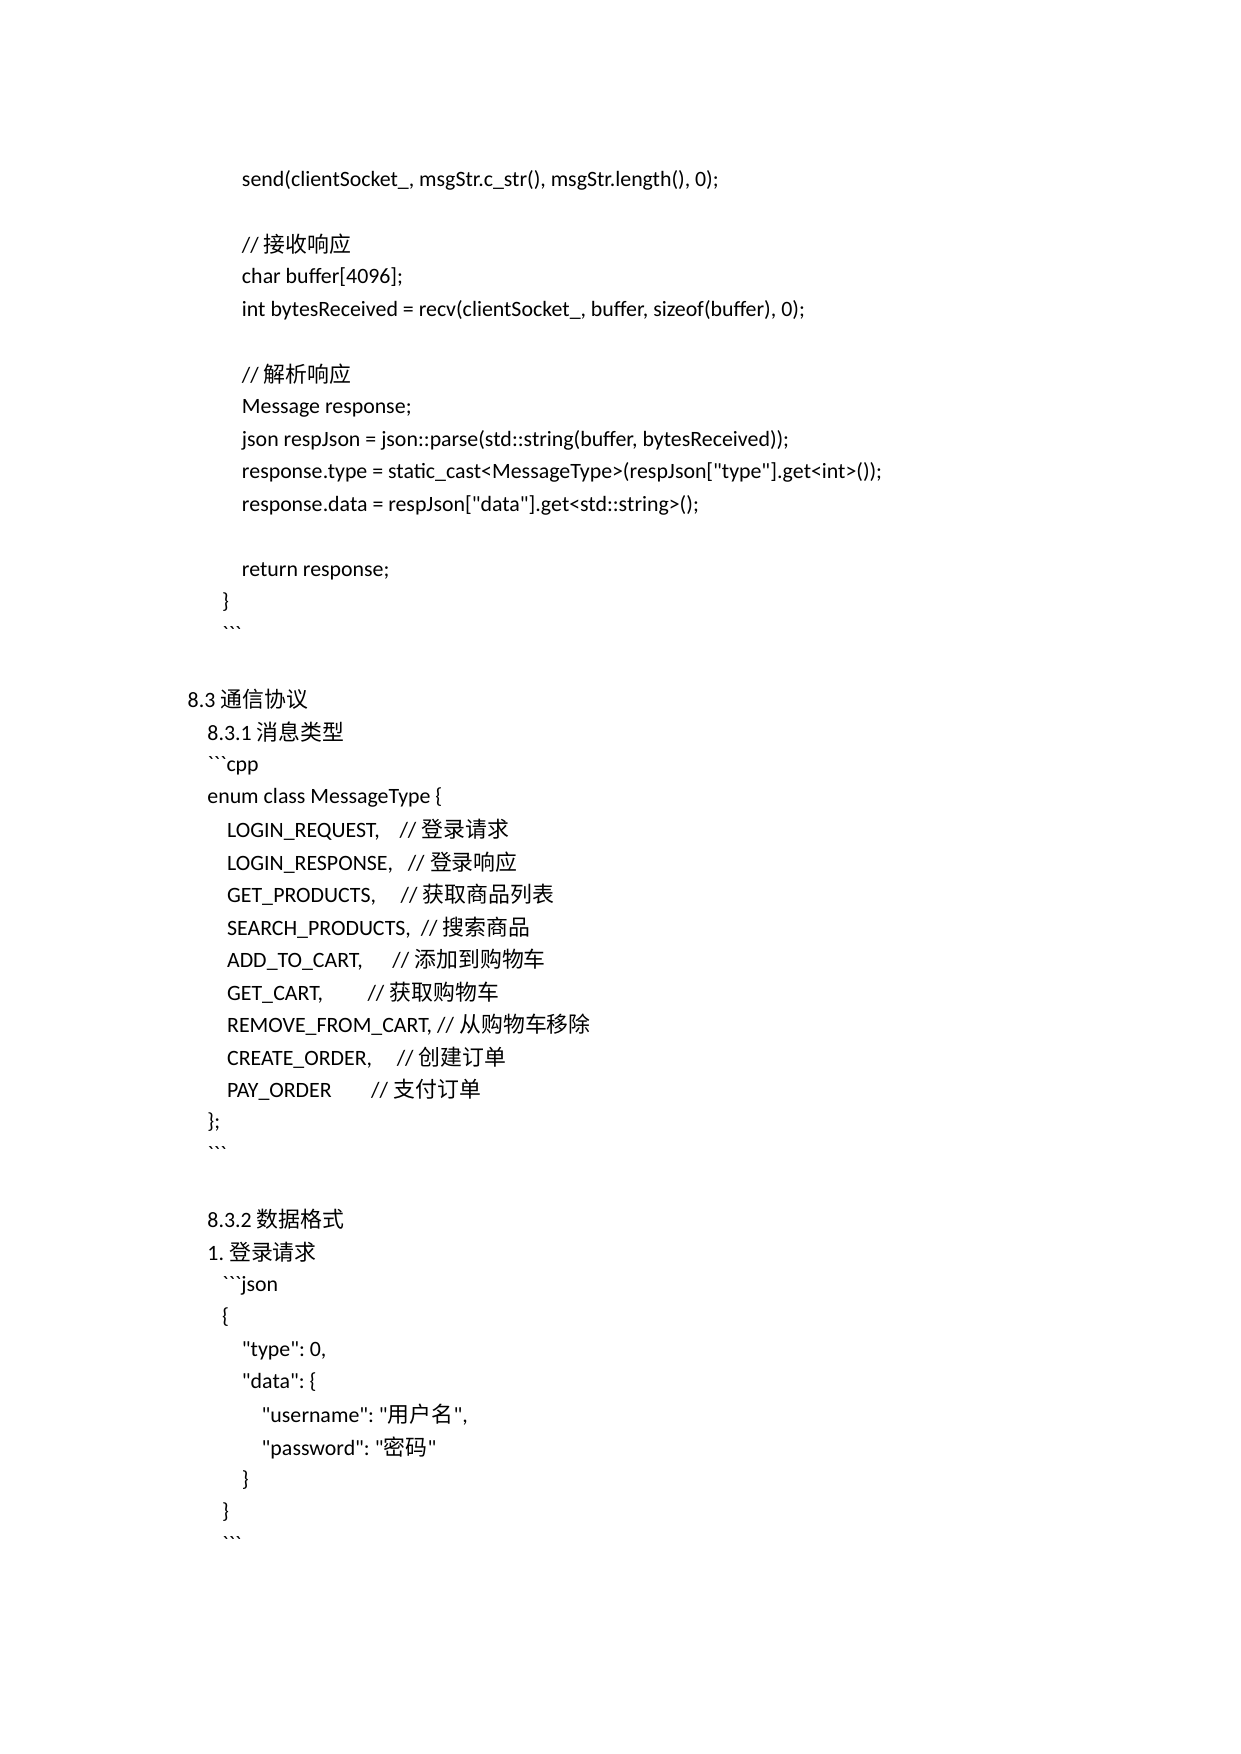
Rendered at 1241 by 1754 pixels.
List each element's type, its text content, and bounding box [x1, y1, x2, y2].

text PAY_ORDER // 支付订单 [187, 1072, 1053, 1104]
text LOGIN_REQUEST, // 登录请求 [187, 812, 1053, 844]
text "type": 0, [187, 1332, 1053, 1364]
text Message response; [187, 389, 1053, 422]
text // 接收响应 [187, 227, 1053, 259]
text char buffer[4096]; [187, 259, 1053, 292]
text // 解析响应 [187, 357, 1053, 389]
text ```cpp [187, 747, 1053, 779]
text GET_CART, // 获取购物车 [187, 974, 1053, 1007]
text send(clientSocket_, msgStr.c_str(), msgStr.length(), 0); [187, 162, 1053, 194]
text "data": { [187, 1364, 1053, 1397]
text "username": "用户名", [187, 1397, 1053, 1429]
text 8.3.1 消息类型 [187, 714, 1053, 747]
text SEARCH_PRODUCTS, // 搜索商品 [187, 909, 1053, 942]
text enum class MessageType { [187, 779, 1053, 812]
text } [187, 584, 1053, 617]
text ``` [187, 617, 1053, 649]
text GET_PRODUCTS, // 获取商品列表 [187, 877, 1053, 909]
text ``` [187, 1137, 1053, 1169]
text ``` [187, 1527, 1053, 1559]
text LOGIN_RESPONSE, // 登录响应 [187, 844, 1053, 877]
text }; [187, 1104, 1053, 1137]
text REMOVE_FROM_CART, // 从购物车移除 [187, 1007, 1053, 1039]
text response.type = static_cast<MessageType>(respJson["type"].get<int>()); [187, 454, 1053, 487]
text json respJson = json::parse(std::string(buffer, bytesReceived)); [187, 422, 1053, 454]
text { [187, 1299, 1053, 1332]
text 8.3.2 数据格式 [187, 1202, 1053, 1234]
text return response; [187, 552, 1053, 584]
text 1. 登录请求 [187, 1234, 1053, 1267]
text response.data = respJson["data"].get<std::string>(); [187, 487, 1053, 519]
text ADD_TO_CART, // 添加到购物车 [187, 942, 1053, 974]
text int bytesReceived = recv(clientSocket_, buffer, sizeof(buffer), 0); [187, 292, 1053, 324]
text "password": "密码" [187, 1429, 1053, 1462]
text } [187, 1494, 1053, 1527]
text } [187, 1462, 1053, 1494]
text CREATE_ORDER, // 创建订单 [187, 1039, 1053, 1072]
text 8.3 通信协议 [187, 682, 1053, 714]
text ```json [187, 1267, 1053, 1299]
